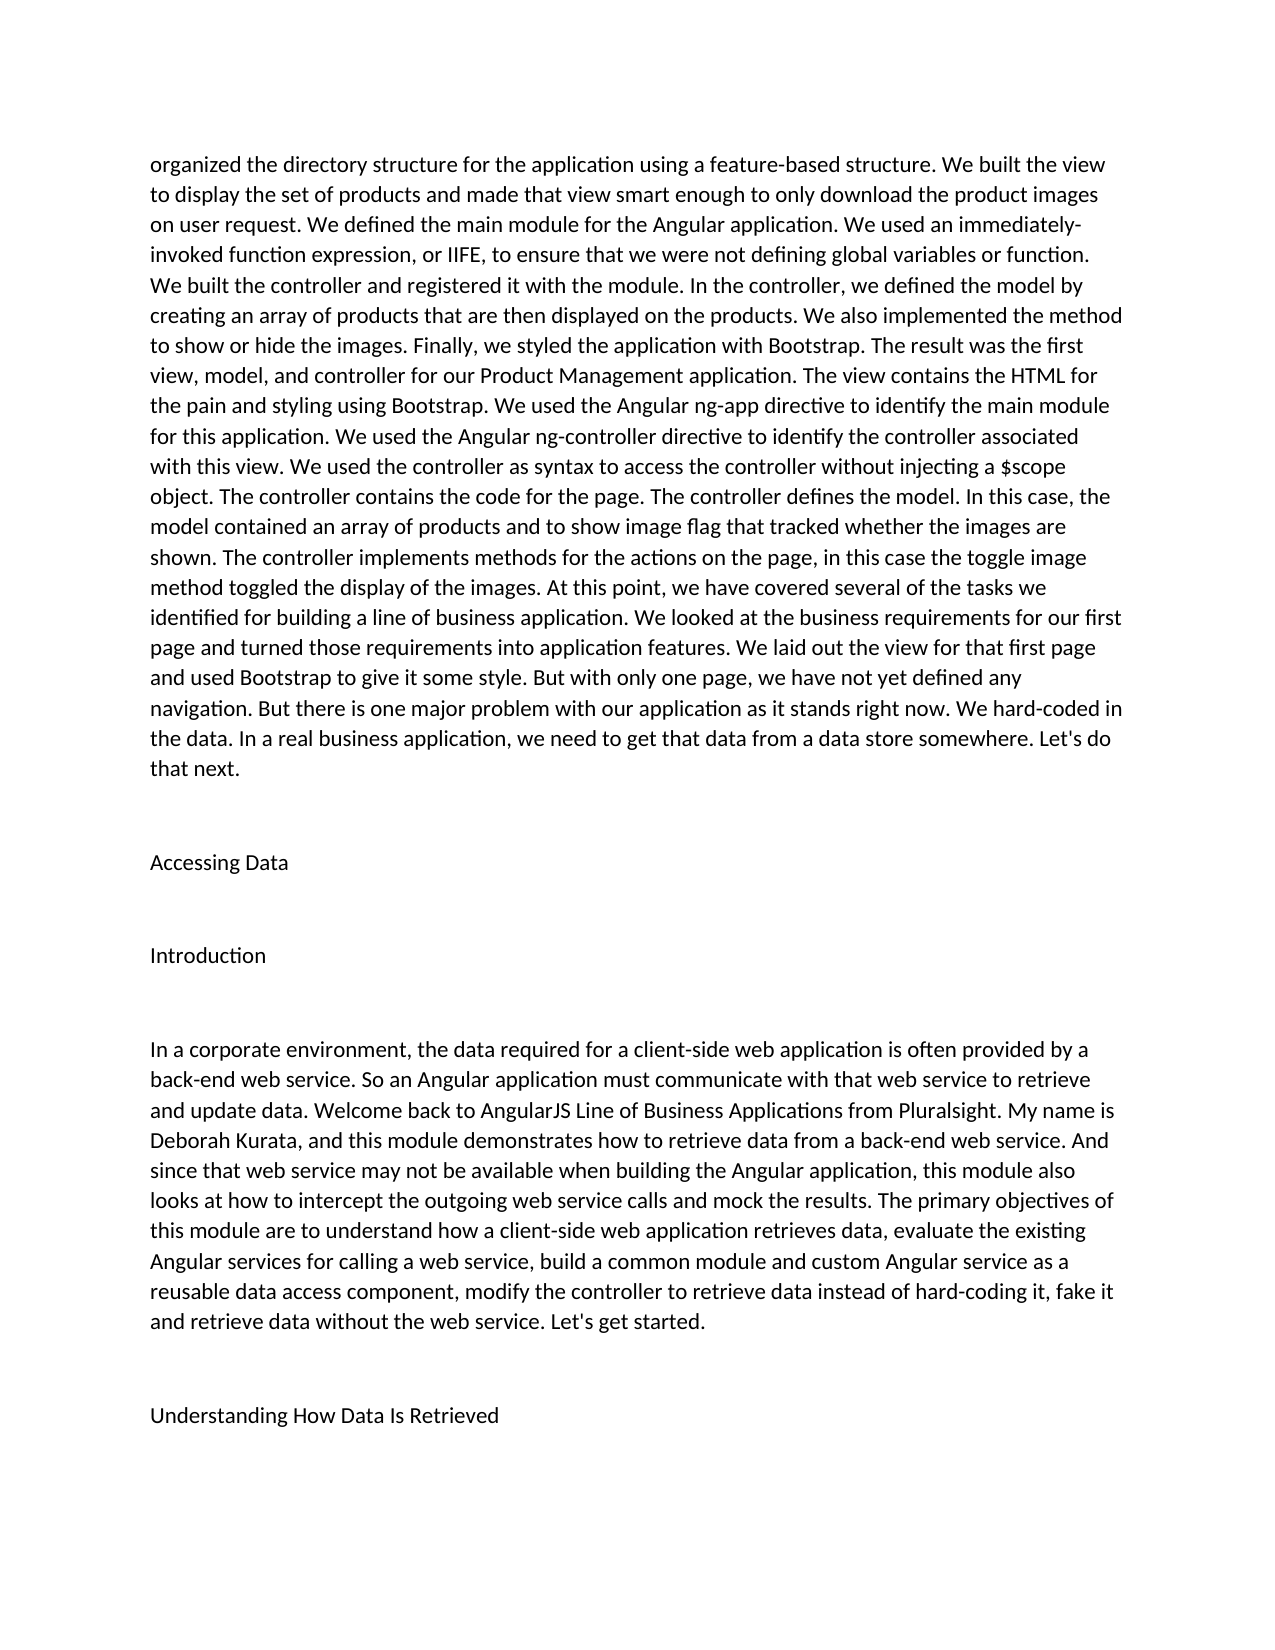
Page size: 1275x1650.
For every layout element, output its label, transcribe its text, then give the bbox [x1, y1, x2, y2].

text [150, 150, 1125, 782]
text In a corporate environment, the data required for a client-side web application is often provided by a back-end web service. So an Angular application must communicate with that web service to retrieve and update data. Welcome back to AngularJS Line of Business Applications from Pluralsight. My name is Deborah Kurata, and this module demonstrates how to retrieve data from a back-end web service. And since that web service may not be available when building the Angular application, this module also looks at how to intercept the outgoing web service calls and mock the results. The primary objectives of this module are to understand how a client-side web application retrieves data, evaluate the existing Angular services for calling a web service, build a common module and custom Angular service as a reusable data access component, modify the controller to retrieve data instead of hard-coding it, fake it and retrieve data without the web service. Let's get started. [150, 1035, 1125, 1335]
text Accessing Data [150, 848, 1125, 876]
text Understanding How Data Is Retrieved [150, 1401, 1125, 1429]
text Introduction [150, 942, 1125, 970]
